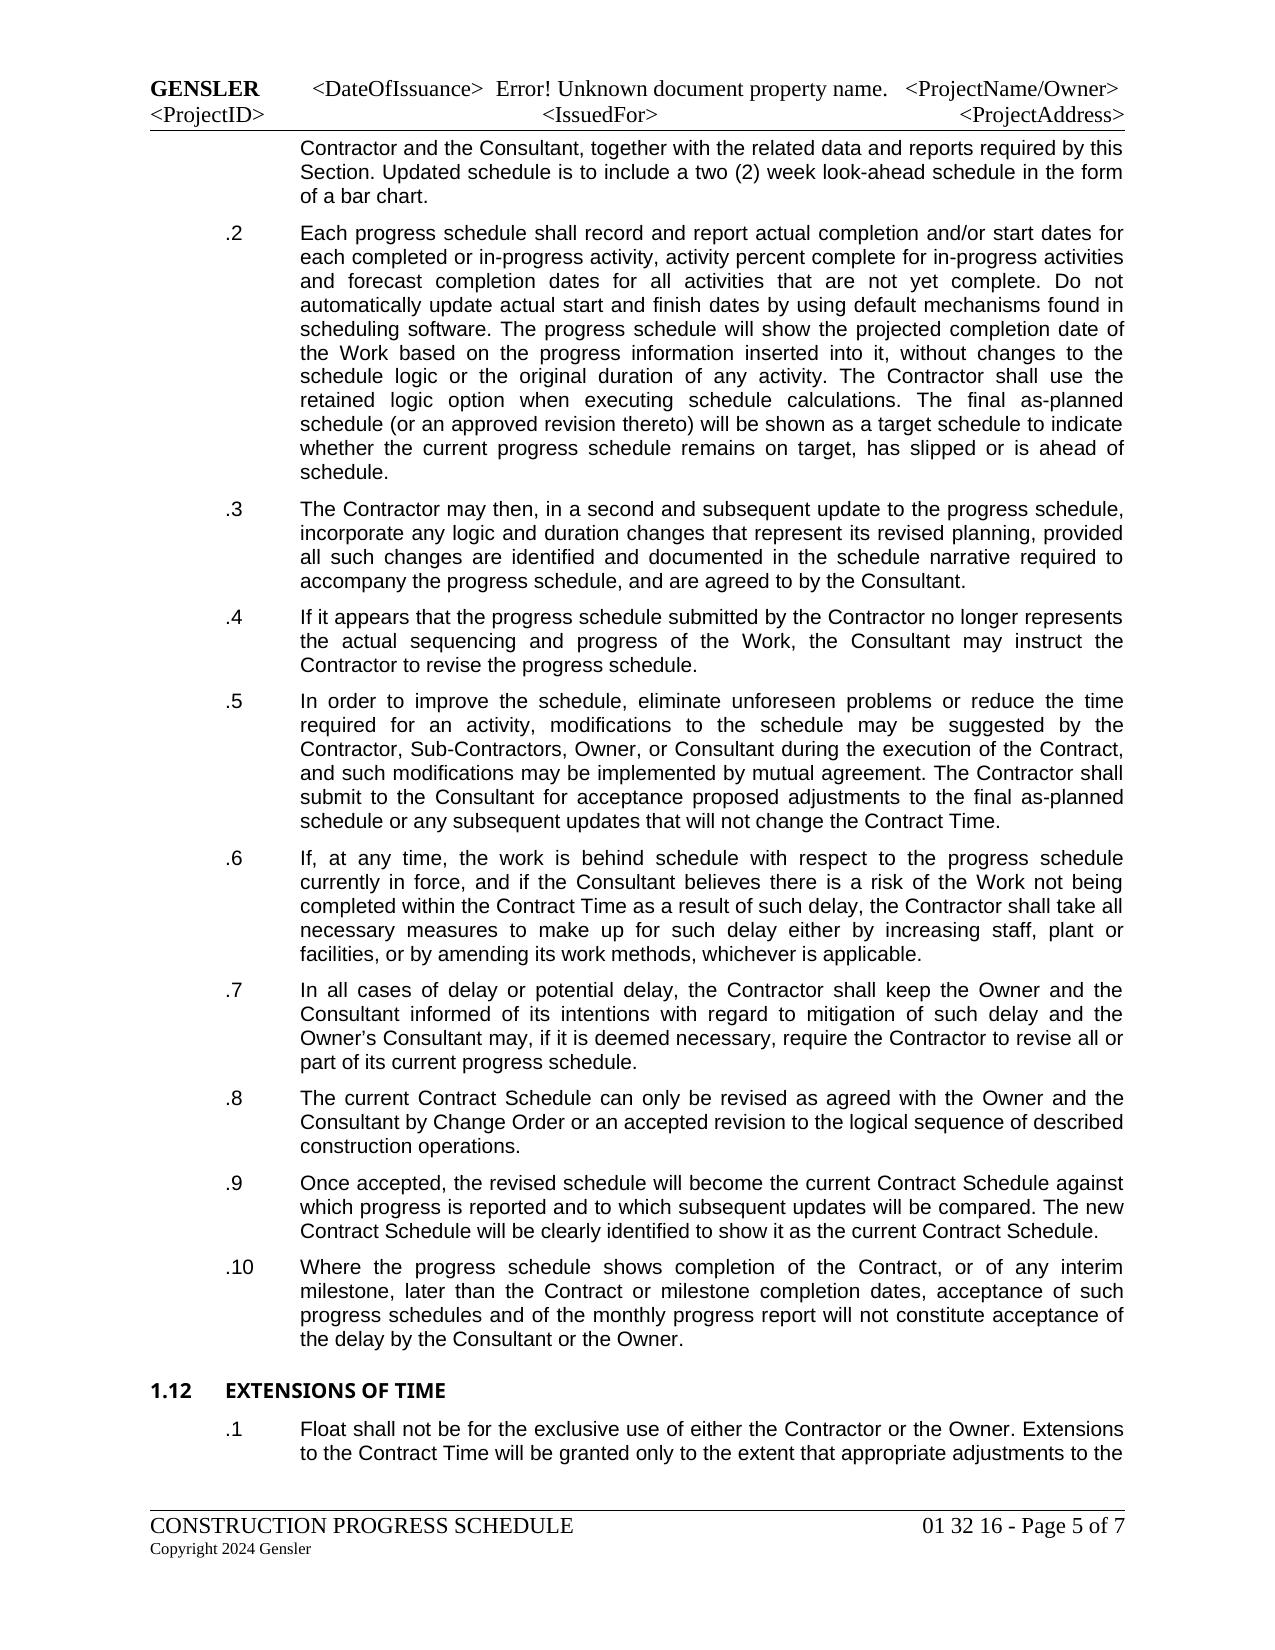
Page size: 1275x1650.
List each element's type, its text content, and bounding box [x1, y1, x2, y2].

list EXTENSIONS OF TIME [150, 1376, 1125, 1404]
list Where the progress schedule shows completion of the Contract, or of any interim milestone, later than the Contract or milestone completion dates, acceptance of such progress schedules and of the monthly progress report will not constitute acceptance of the delay by the Consultant or the Owner. [225, 1255, 1125, 1351]
list Each progress schedule shall record and report actual completion and/or start dates for each completed or in-progress activity, activity percent complete for in-progress activities and forecast completion dates for all activities that are not yet complete. Do not automatically update actual start and finish dates by using default mechanisms found in scheduling software. The progress schedule will show the projected completion date of the Work based on the progress information inserted into it, without changes to the schedule logic or the original duration of any activity. The Contractor shall use the retained logic option when executing schedule calculations. The final as-planned schedule (or an approved revision thereto) will be shown as a target schedule to indicate whether the current progress schedule remains on target, has slipped or is ahead of schedule. [225, 221, 1125, 484]
list If, at any time, the work is behind schedule with respect to the progress schedule currently in force, and if the Consultant believes there is a risk of the Work not being completed within the Contract Time as a result of such delay, the Contractor shall take all necessary measures to make up for such delay either by increasing staff, plant or facilities, or by amending its work methods, whichever is applicable. [225, 846, 1125, 965]
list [225, 136, 1125, 208]
list Once accepted, the revised schedule will become the current Contract Schedule against which progress is reported and to which subsequent updates will be compared. The new Contract Schedule will be clearly identified to show it as the current Contract Schedule. [225, 1171, 1125, 1242]
list In order to improve the schedule, eliminate unforeseen problems or reduce the time required for an activity, modifications to the schedule may be suggested by the Contractor, Sub-Contractors, Owner, or Consultant during the execution of the Contract, and such modifications may be implemented by mutual agreement. The Contractor shall submit to the Consultant for acceptance proposed adjustments to the final as-planned schedule or any subsequent updates that will not change the Contract Time. [225, 689, 1125, 833]
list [225, 1417, 1125, 1465]
list If it appears that the progress schedule submitted by the Contractor no longer represents the actual sequencing and progress of the Work, the Consultant may instruct the Contractor to revise the progress schedule. [225, 605, 1125, 677]
list The Contractor may then, in a second and subsequent update to the progress schedule, incorporate any logic and duration changes that represent its revised planning, provided all such changes are identified and documented in the schedule narrative required to accompany the progress schedule, and are agreed to by the Consultant. [225, 497, 1125, 592]
list The current Contract Schedule can only be revised as agreed with the Owner and the Consultant by Change Order or an accepted revision to the logical sequence of described construction operations. [225, 1086, 1125, 1158]
list In all cases of delay or potential delay, the Contractor shall keep the Owner and the Consultant informed of its intentions with regard to mitigation of such delay and the Owner’s Consultant may, if it is deemed necessary, require the Contractor to revise all or part of its current progress schedule. [225, 978, 1125, 1074]
